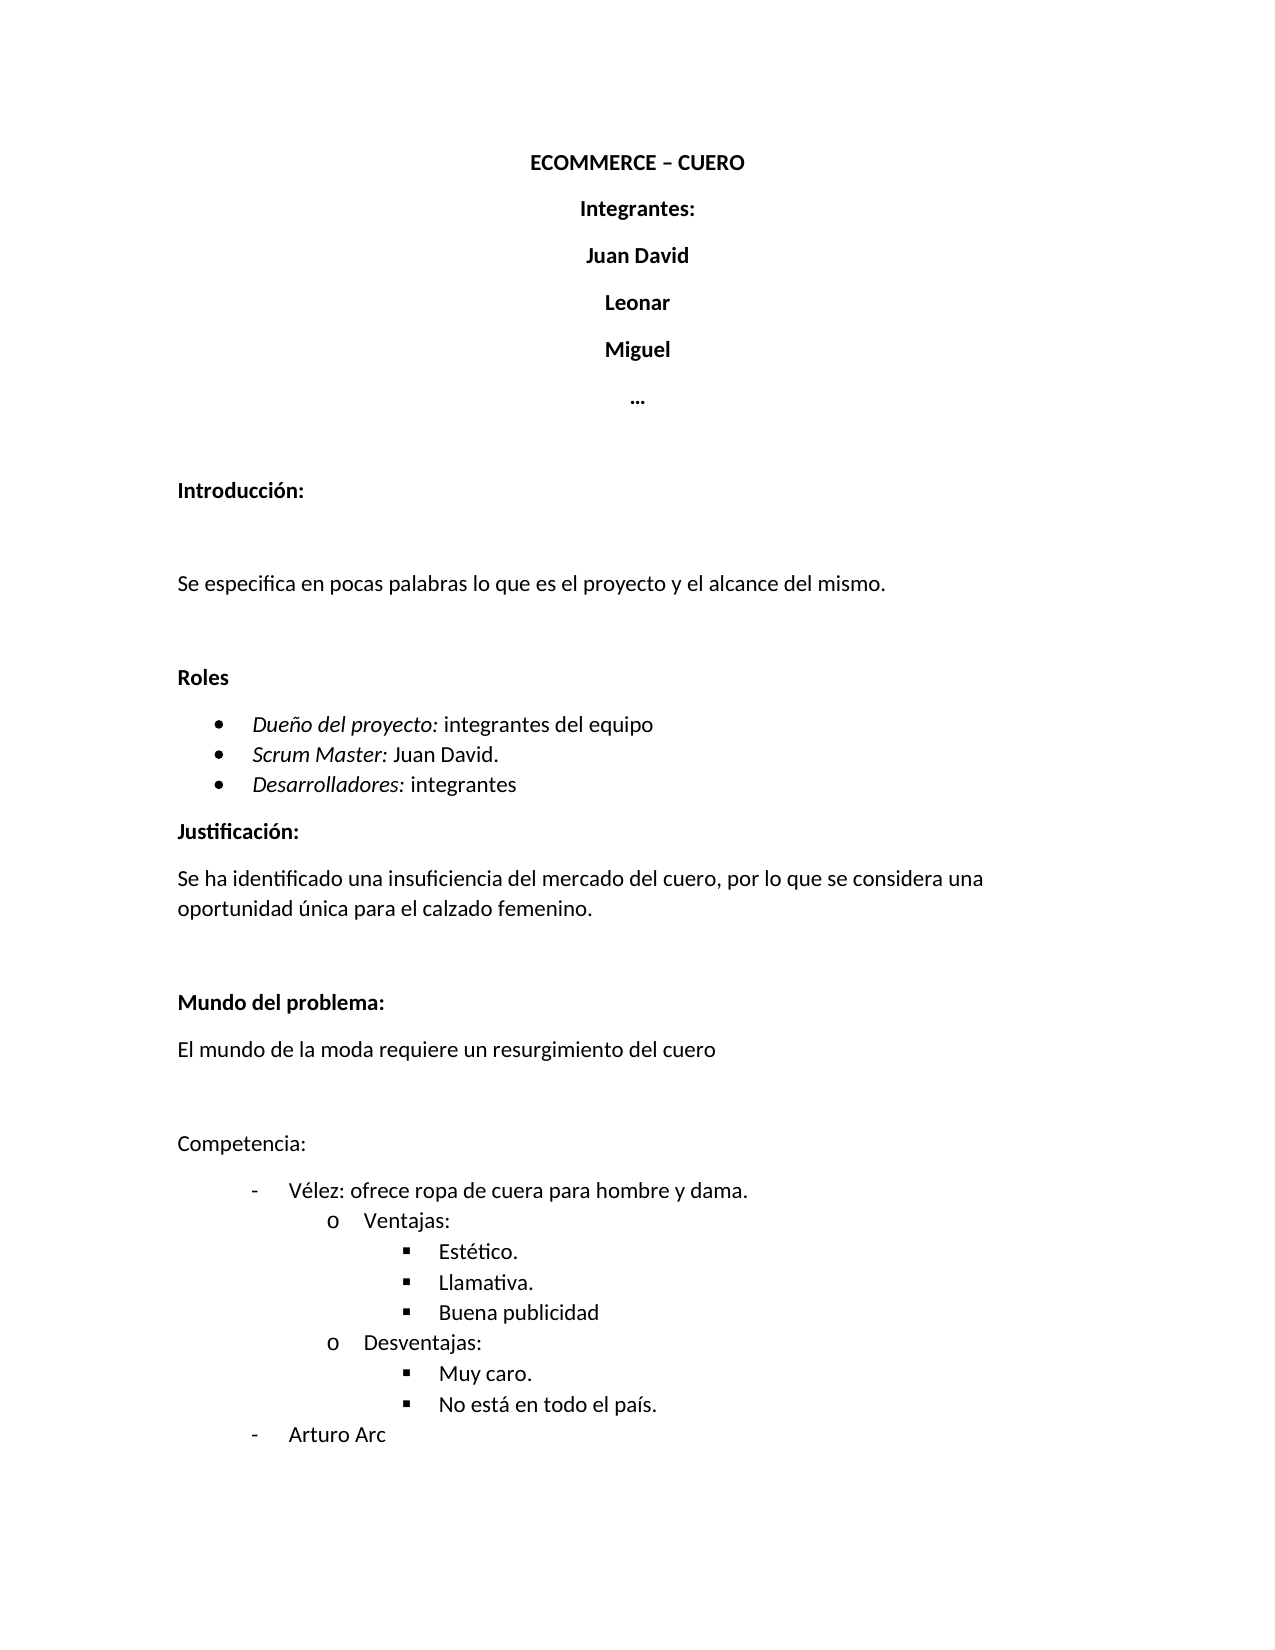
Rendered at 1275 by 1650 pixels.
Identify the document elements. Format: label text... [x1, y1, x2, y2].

list Estético. [401, 1237, 1098, 1265]
list Desarrolladores: integrantes [215, 771, 1098, 798]
list Scrum Master: Juan David. [215, 740, 1098, 768]
list Dueño del proyecto: integrantes del equipo [215, 710, 1098, 738]
text Roles [177, 663, 1098, 691]
text Justificación: [177, 817, 1098, 845]
list Desventajas: [326, 1328, 1098, 1357]
text Integrantes: [177, 194, 1098, 222]
text El mundo de la moda requiere un resurgimiento del cuero [177, 1035, 1098, 1063]
text Introducción: [177, 476, 1098, 504]
text Mundo del problema: [177, 988, 1098, 1016]
text ECOMMERCE – CUERO [177, 148, 1098, 176]
text Se ha identificado una insuficiencia del mercado del cuero, por lo que se considera una oportunidad única para el calzado femenino. [177, 864, 1098, 922]
list Buena publicidad [401, 1298, 1098, 1326]
list Arturo Arc [251, 1420, 1098, 1448]
text Miguel [177, 335, 1098, 363]
text Se especifica en pocas palabras lo que es el proyecto y el alcance del mismo. [177, 569, 1098, 597]
text Leonar [177, 288, 1098, 316]
text Juan David [177, 241, 1098, 269]
list Ventajas: [326, 1206, 1098, 1235]
list Muy caro. [401, 1359, 1098, 1387]
list Llamativa. [401, 1268, 1098, 1296]
list No está en todo el país. [401, 1390, 1098, 1418]
text … [177, 382, 1098, 410]
text Competencia: [177, 1129, 1098, 1157]
list Vélez: ofrece ropa de cuera para hombre y dama. [251, 1176, 1098, 1204]
